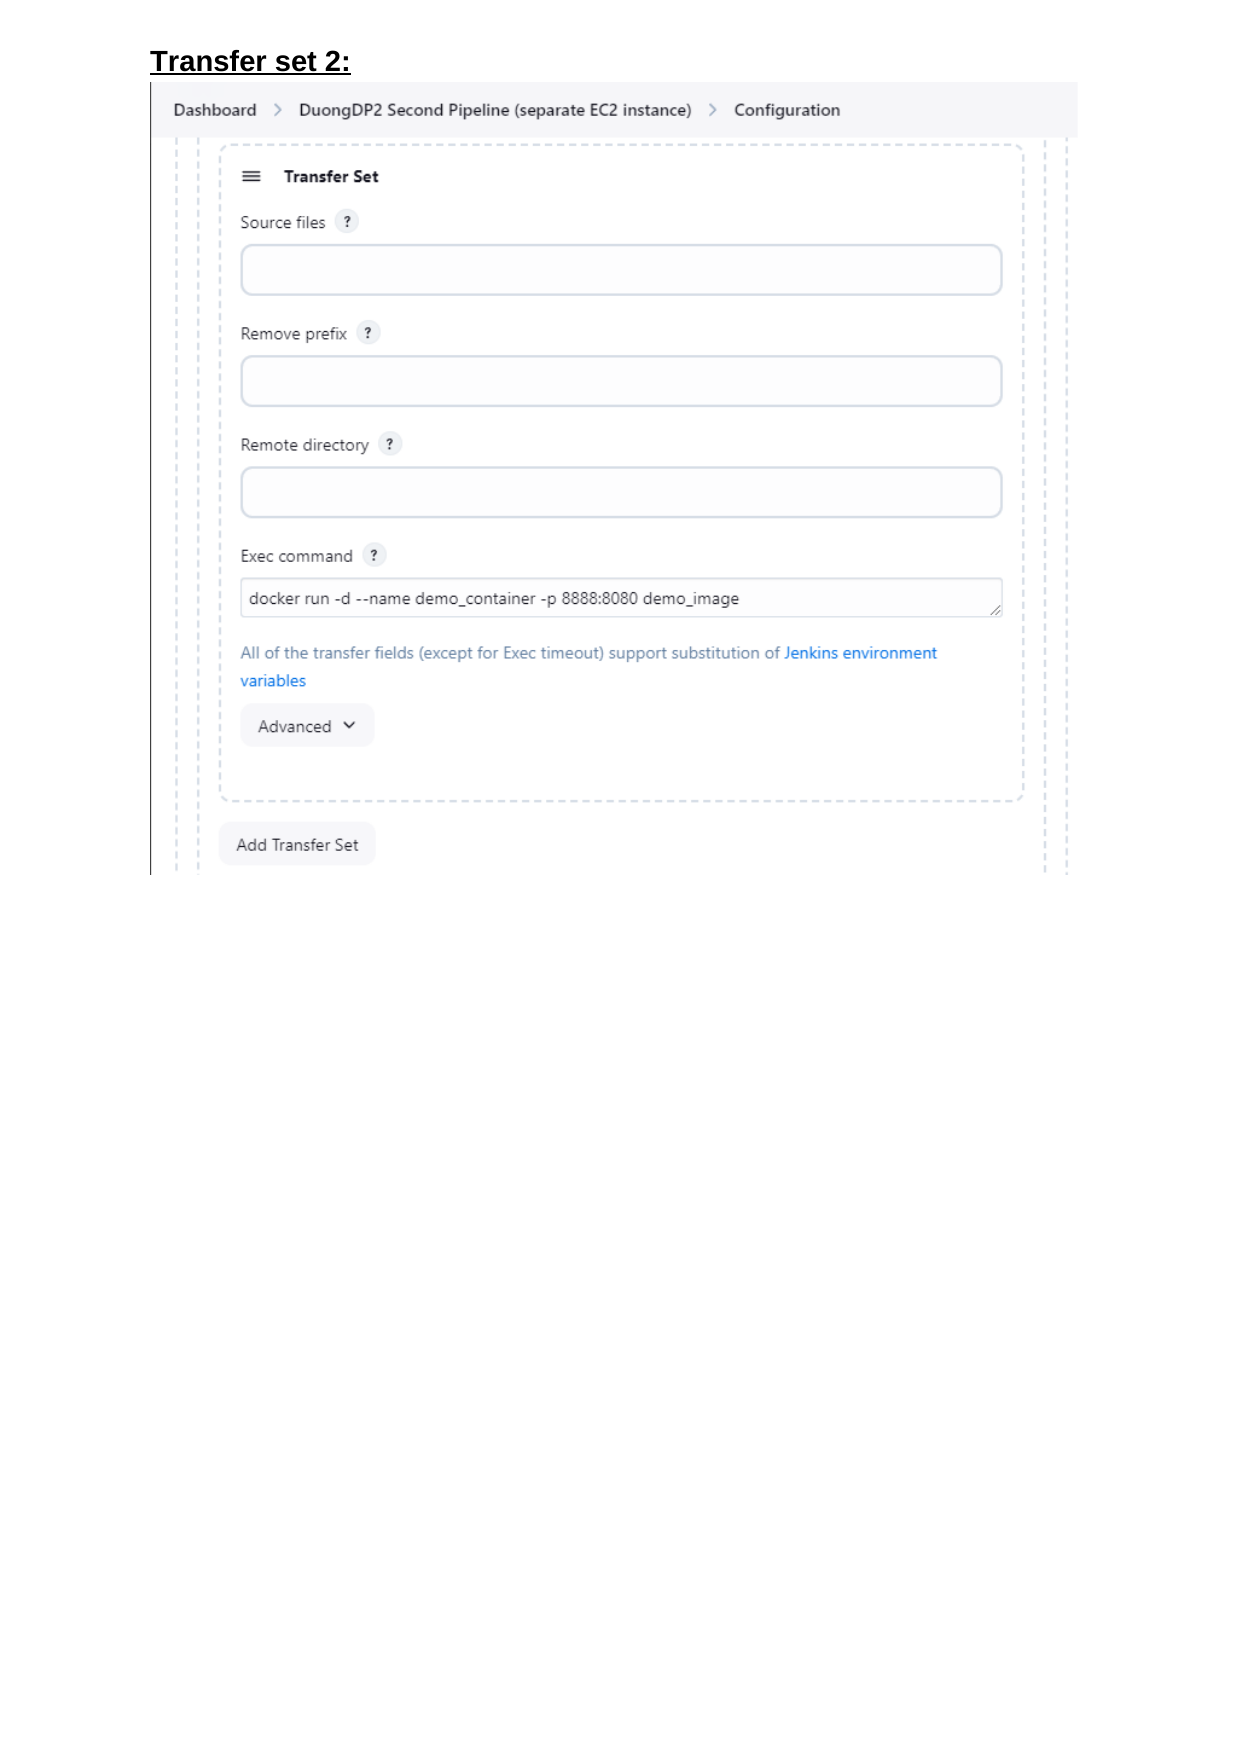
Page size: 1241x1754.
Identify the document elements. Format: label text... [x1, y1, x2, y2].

picture [150, 82, 1091, 875]
text Transfer set 2: [150, 44, 1090, 78]
